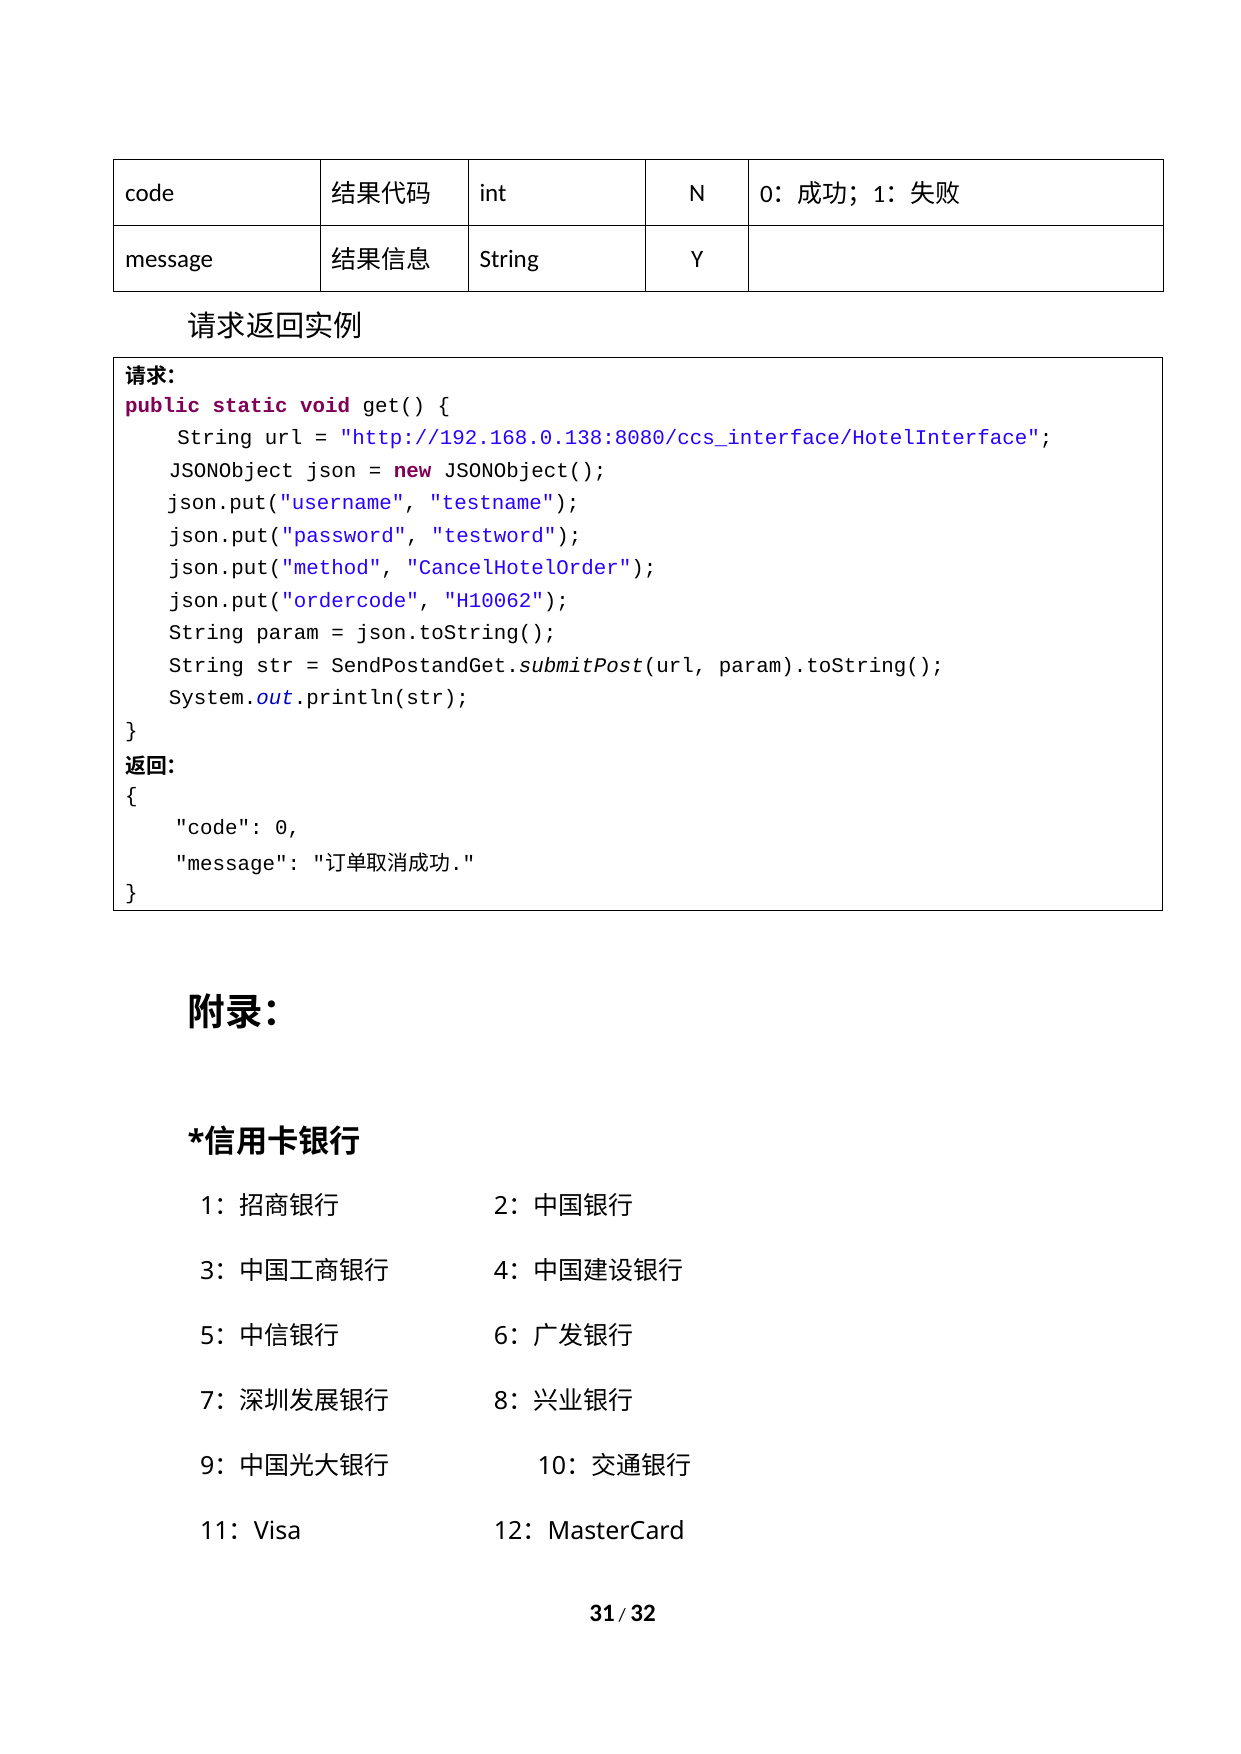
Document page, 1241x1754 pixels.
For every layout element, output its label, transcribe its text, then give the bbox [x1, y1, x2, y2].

table_header 请求： public static void get() { String url = "http://192.168.0.138:8080/ccs_interface/HotelInterface"; JSONObject json = new JSONObject(); json.put("username", "testname"); json.put("password", "testword"); json.put("method", "CancelHotelOrder"); json.put("ordercode", "H10062"); String param = json.toString(); String str = SendPostandGet.submitPost(url, param).toString(); System.out.println(str); } 返回： { "code": 0, "message": "订单取消成功." } [114, 358, 1162, 910]
text 3：中国工商银行 4：中国建设银行 [187, 1236, 1053, 1301]
text 1：招商银行 2：中国银行 [187, 1171, 1053, 1236]
text *信用卡银行 [187, 1106, 1053, 1171]
table_cell String [469, 226, 645, 291]
text 7：深圳发展银行 8：兴业银行 [187, 1366, 1053, 1431]
table_cell 结果代码 [321, 160, 468, 224]
text 11：Visa 12：MasterCard [187, 1496, 1053, 1561]
text 9：中国光大银行 10：交通银行 [187, 1431, 1053, 1496]
table_cell N [646, 160, 748, 224]
table_cell code [114, 160, 320, 224]
table_cell Y [646, 226, 748, 291]
table_cell 0：成功；1：失败 [749, 160, 1163, 224]
text 附录： [187, 976, 1053, 1041]
text 5：中信银行 6：广发银行 [187, 1301, 1053, 1366]
table_cell 结果信息 [321, 226, 468, 291]
text 请求返回实例 [187, 292, 1053, 357]
table_cell int [469, 160, 645, 224]
table_cell [749, 226, 1163, 291]
table_cell message [114, 226, 320, 291]
